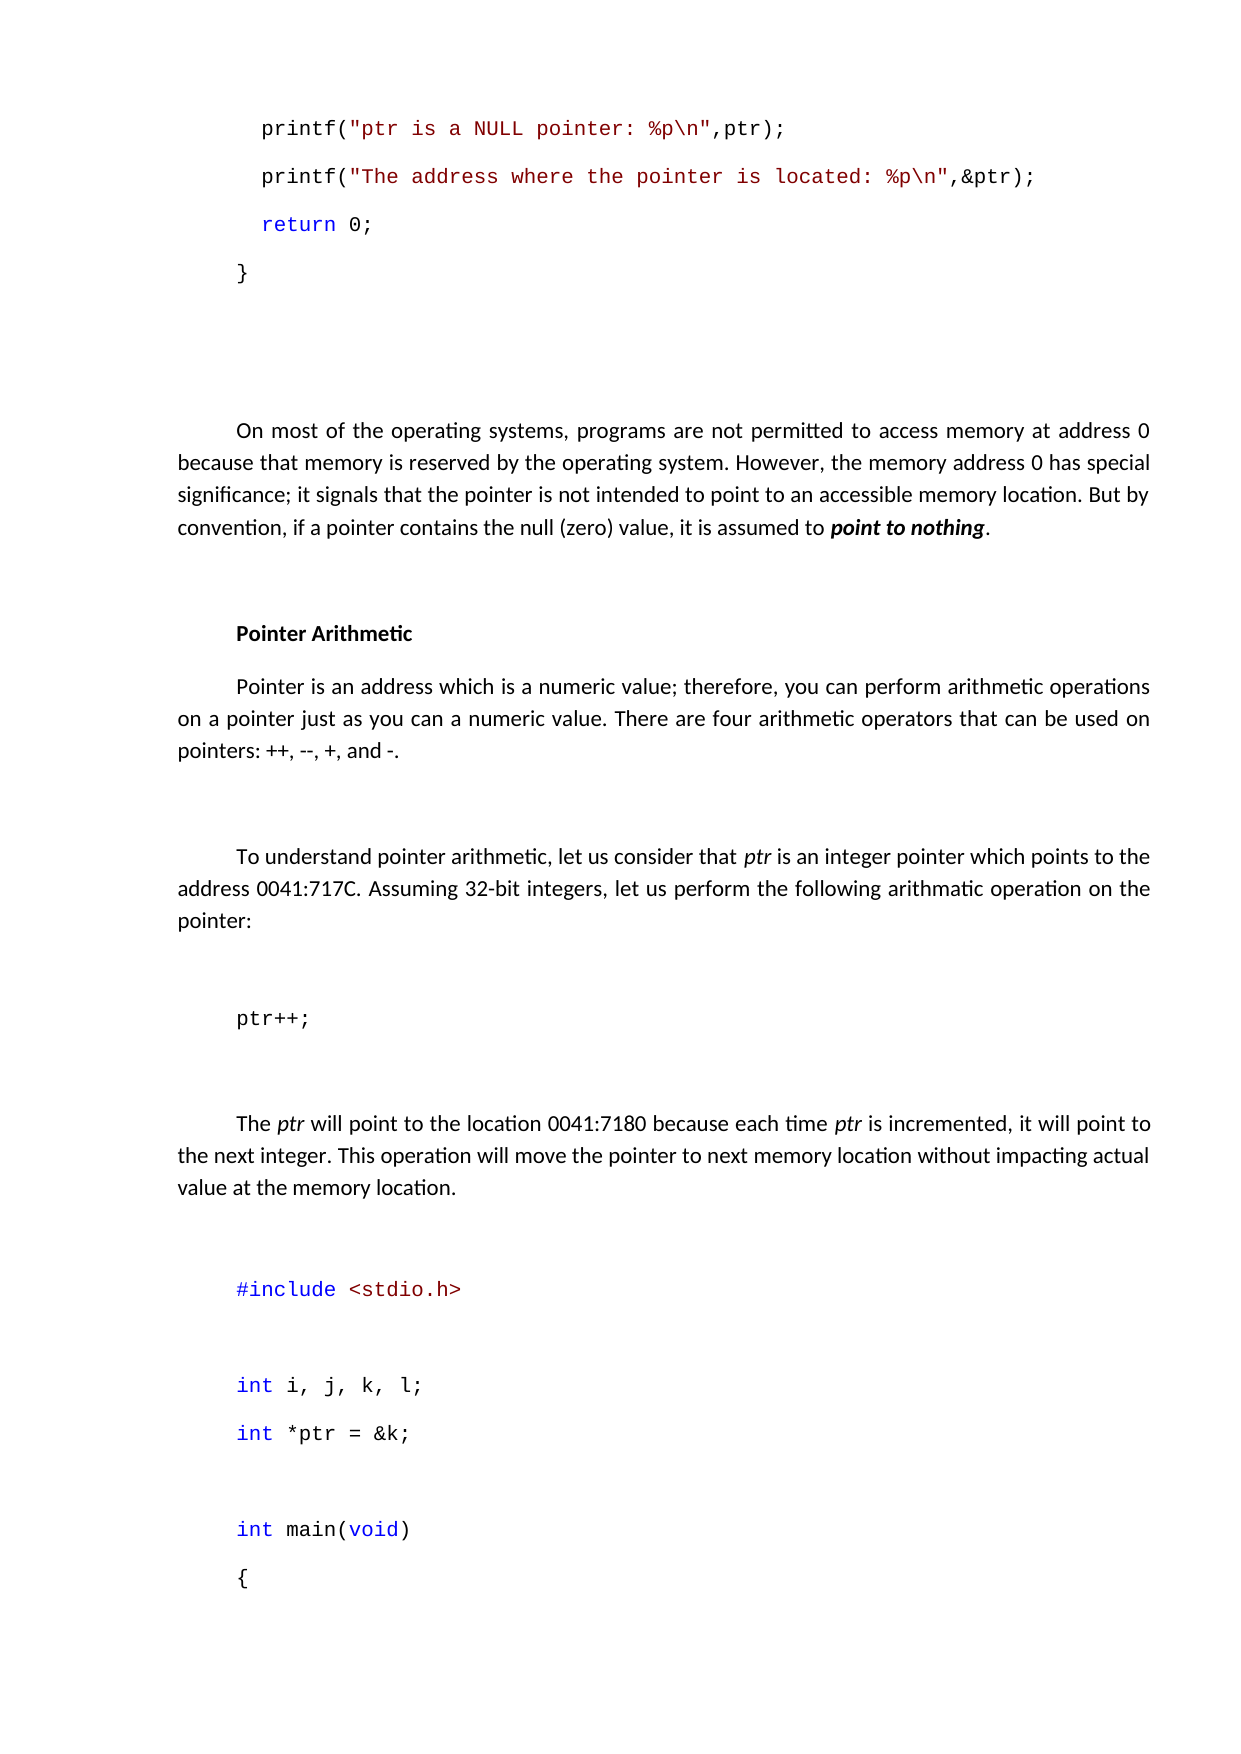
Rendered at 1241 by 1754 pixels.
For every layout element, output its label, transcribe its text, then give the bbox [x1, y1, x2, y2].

text Pointer Arithmetic [177, 619, 1152, 647]
text printf("ptr is a NULL pointer: %p\n",ptr); [177, 118, 1152, 142]
text #include <stdio.h> [177, 1279, 1152, 1303]
text int i, j, k, l; [177, 1375, 1152, 1399]
text int main(void) [177, 1519, 1152, 1543]
text On most of the operating systems, programs are not permitted to access memory at address 0 because that memory is reserved by the operating system. However, the memory address 0 has special significance; it signals that the pointer is not intended to point to an accessible memory location. But by convention, if a pointer contains the null (zero) value, it is assumed to point to nothing. [177, 416, 1152, 541]
text Pointer is an address which is a numeric value; therefore, you can perform arithmetic operations on a pointer just as you can a numeric value. There are four arithmetic operators that can be used on pointers: ++, --, +, and -. [177, 672, 1152, 764]
text { [177, 1567, 1152, 1591]
text int *ptr = &k; [177, 1423, 1152, 1447]
text return 0; [177, 214, 1152, 238]
text printf("The address where the pointer is located: %p\n",&ptr); [177, 166, 1152, 190]
text To understand pointer arithmetic, let us consider that ptr is an integer pointer which points to the address 0041:717C. Assuming 32-bit integers, let us perform the following arithmatic operation on the pointer: [177, 842, 1152, 935]
text The ptr will point to the location 0041:7180 because each time ptr is incremented, it will point to the next integer. This operation will move the pointer to next memory location without impacting actual value at the memory location. [177, 1109, 1152, 1201]
text ptr++; [177, 1008, 1152, 1031]
text } [177, 262, 1152, 286]
